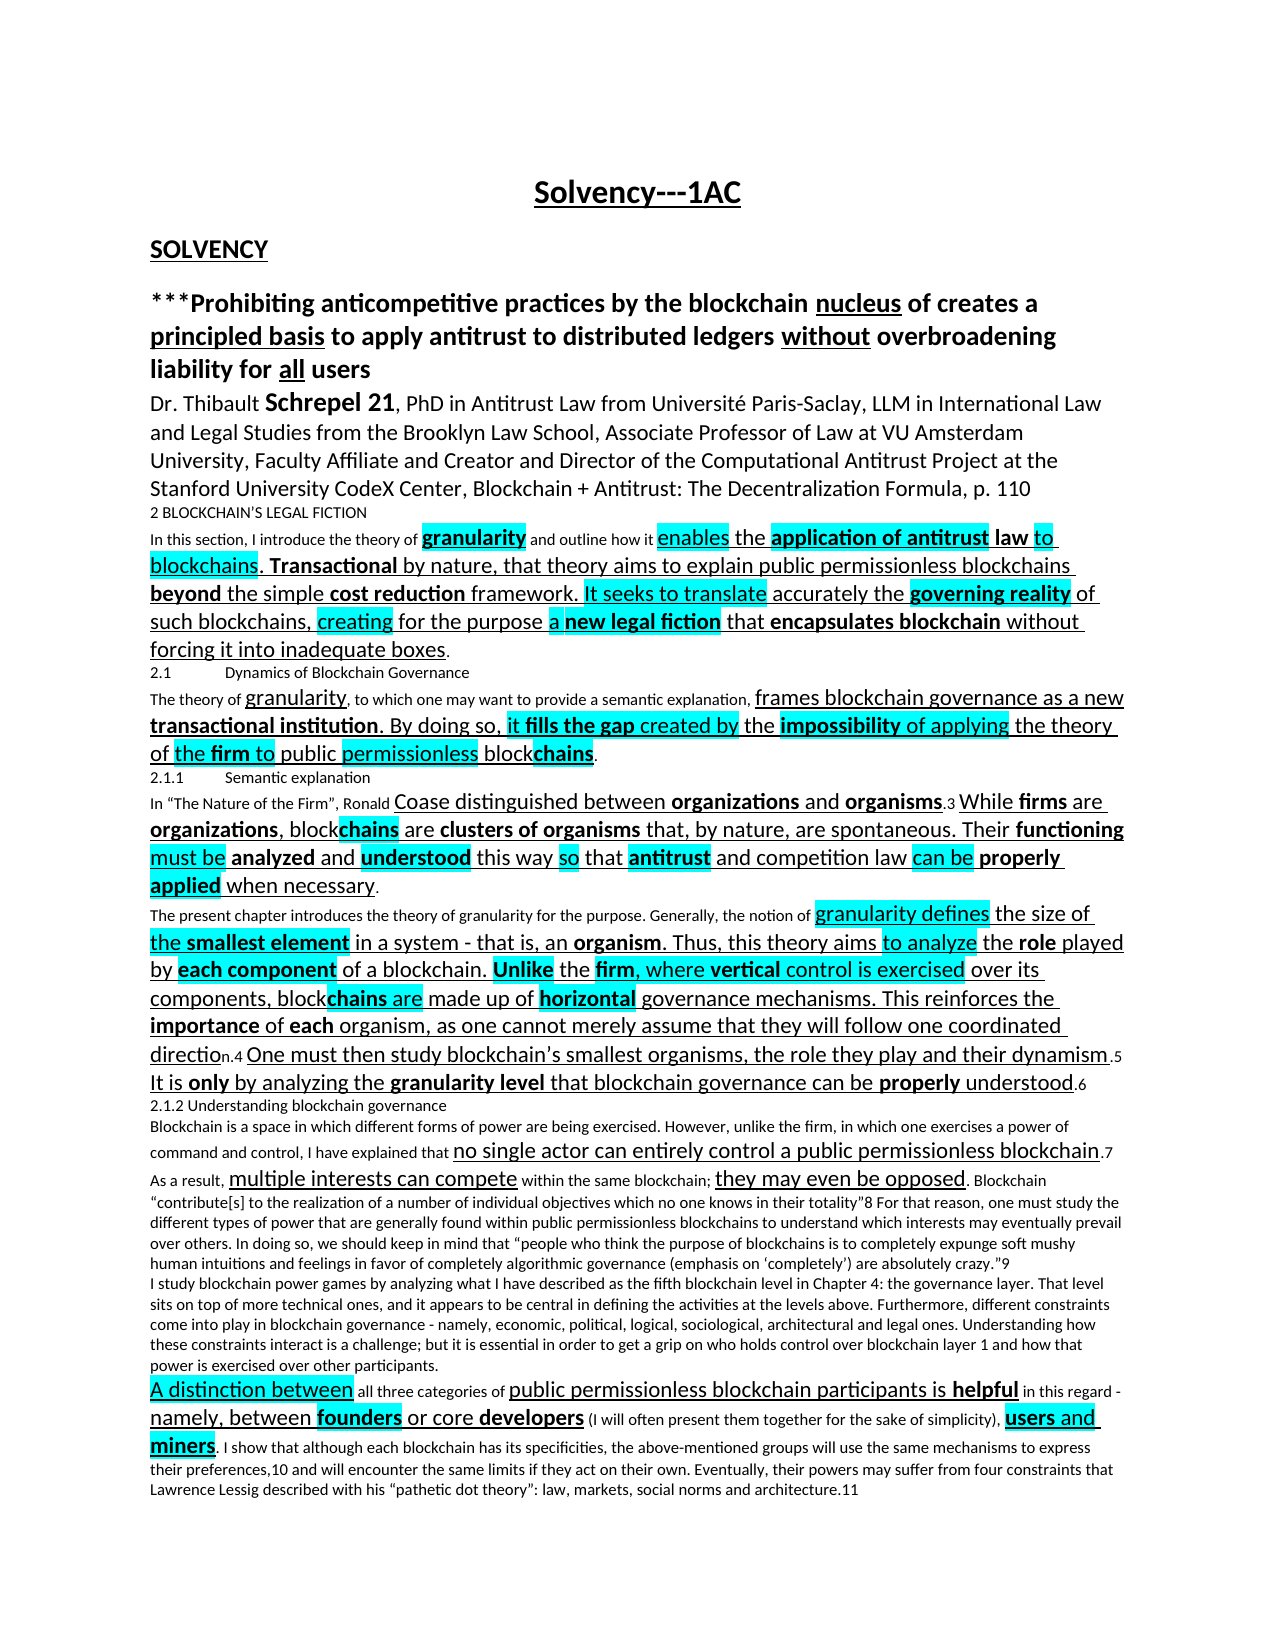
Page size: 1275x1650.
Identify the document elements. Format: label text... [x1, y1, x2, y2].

subtitle ***Prohibiting anticompetitive practices by the blockchain nucleus of creates a principled basis to apply antitrust to distributed ledgers without overbroadening liability for all users [150, 286, 1125, 385]
text In this section, I introduce the theory of granularity and outline how it enables the application of antitrust law to blockchains. Transactional by nature, that theory aims to explain public permissionless blockchains beyond the simple cost reduction framework. It seeks to translate accurately the governing reality of such blockchains, creating for the purpose a new legal fiction that encapsulates blockchain without forcing it into inadequate boxes. [150, 523, 1125, 663]
text In “The Nature of the Firm”, Ronald Coase distinguished between organizations and organisms.3 While firms are organizations, blockchains are clusters of organisms that, by nature, are spontaneous. Their functioning must be analyzed and understood this way so that antitrust and competition law can be properly applied when necessary. [150, 787, 1125, 899]
text 2.1.1 Semantic explanation [150, 767, 1125, 787]
text The theory of granularity, to which one may want to provide a semantic explanation, frames blockchain governance as a new transactional institution. By doing so, it fills the gap created by the impossibility of applying the theory of the firm to public permissionless blockchains. [150, 683, 1125, 767]
text 2.1.2 Understanding blockchain governance [150, 1096, 1125, 1116]
text I study blockchain power games by analyzing what I have described as the fifth blockchain level in Chapter 4: the governance layer. That level sits on top of more technical ones, and it appears to be central in defining the activities at the levels above. Furthermore, different constraints come into play in blockchain governance - namely, economic, political, logical, sociological, architectural and legal ones. Understanding how these constraints interact is a challenge; but it is essential in order to get a grip on who holds control over blockchain layer 1 and how that power is exercised over other participants. [150, 1274, 1125, 1375]
text The present chapter introduces the theory of granularity for the purpose. Generally, the notion of granularity defines the size of the smallest element in a system - that is, an organism. Thus, this theory aims to analyze the role played by each component of a blockchain. Unlike the firm, where vertical control is exercised over its components, blockchains are made up of horizontal governance mechanisms. This reinforces the importance of each organism, as one cannot merely assume that they will follow one coordinated direction.4 One must then study blockchain’s smallest organisms, the role they play and their dynamism.5 It is only by analyzing the granularity level that blockchain governance can be properly understood.6 [150, 899, 1125, 1096]
text Blockchain is a space in which different forms of power are being exercised. However, unlike the firm, in which one exercises a power of command and control, I have explained that no single actor can entirely control a public permissionless blockchain.7 As a result, multiple interests can compete within the same blockchain; they may even be opposed. Blockchain “contribute[s] to the realization of a number of individual objectives which no one knows in their totality”8 For that reason, one must study the different types of power that are generally found within public permissionless blockchains to understand which interests may eventually prevail over others. In doing so, we should keep in mind that “people who think the purpose of blockchains is to completely expunge soft mushy human intuitions and feelings in favor of completely algorithmic governance (emphasis on ‘completely’) are absolutely crazy.”9 [150, 1116, 1125, 1274]
text A distinction between all three categories of public permissionless blockchain participants is helpful in this regard - namely, between founders or core developers (I will often present them together for the sake of simplicity), users and miners. I show that although each blockchain has its specificities, the above-mentioned groups will use the same mechanisms to express their preferences,10 and will encounter the same limits if they act on their own. Eventually, their powers may suffer from four constraints that Lawrence Lessig described with his “pathetic dot theory”: law, markets, social norms and architecture.11 [150, 1375, 1125, 1500]
text Dr. Thibault Schrepel 21, PhD in Antitrust Law from Université Paris-Saclay, LLM in International Law and Legal Studies from the Brooklyn Law School, Associate Professor of Law at VU Amsterdam University, Faculty Affiliate and Creator and Director of the Computational Antitrust Project at the Stanford University CodeX Center, Blockchain + Antitrust: The Decentralization Formula, p. 110 [150, 385, 1125, 502]
text 2 BLOCKCHAIN’S LEGAL FICTION [150, 502, 1125, 523]
subtitle Solvency---1AC [150, 171, 1125, 212]
subtitle SOLVENCY [150, 232, 1125, 265]
text 2.1 Dynamics of Blockchain Governance [150, 663, 1125, 683]
